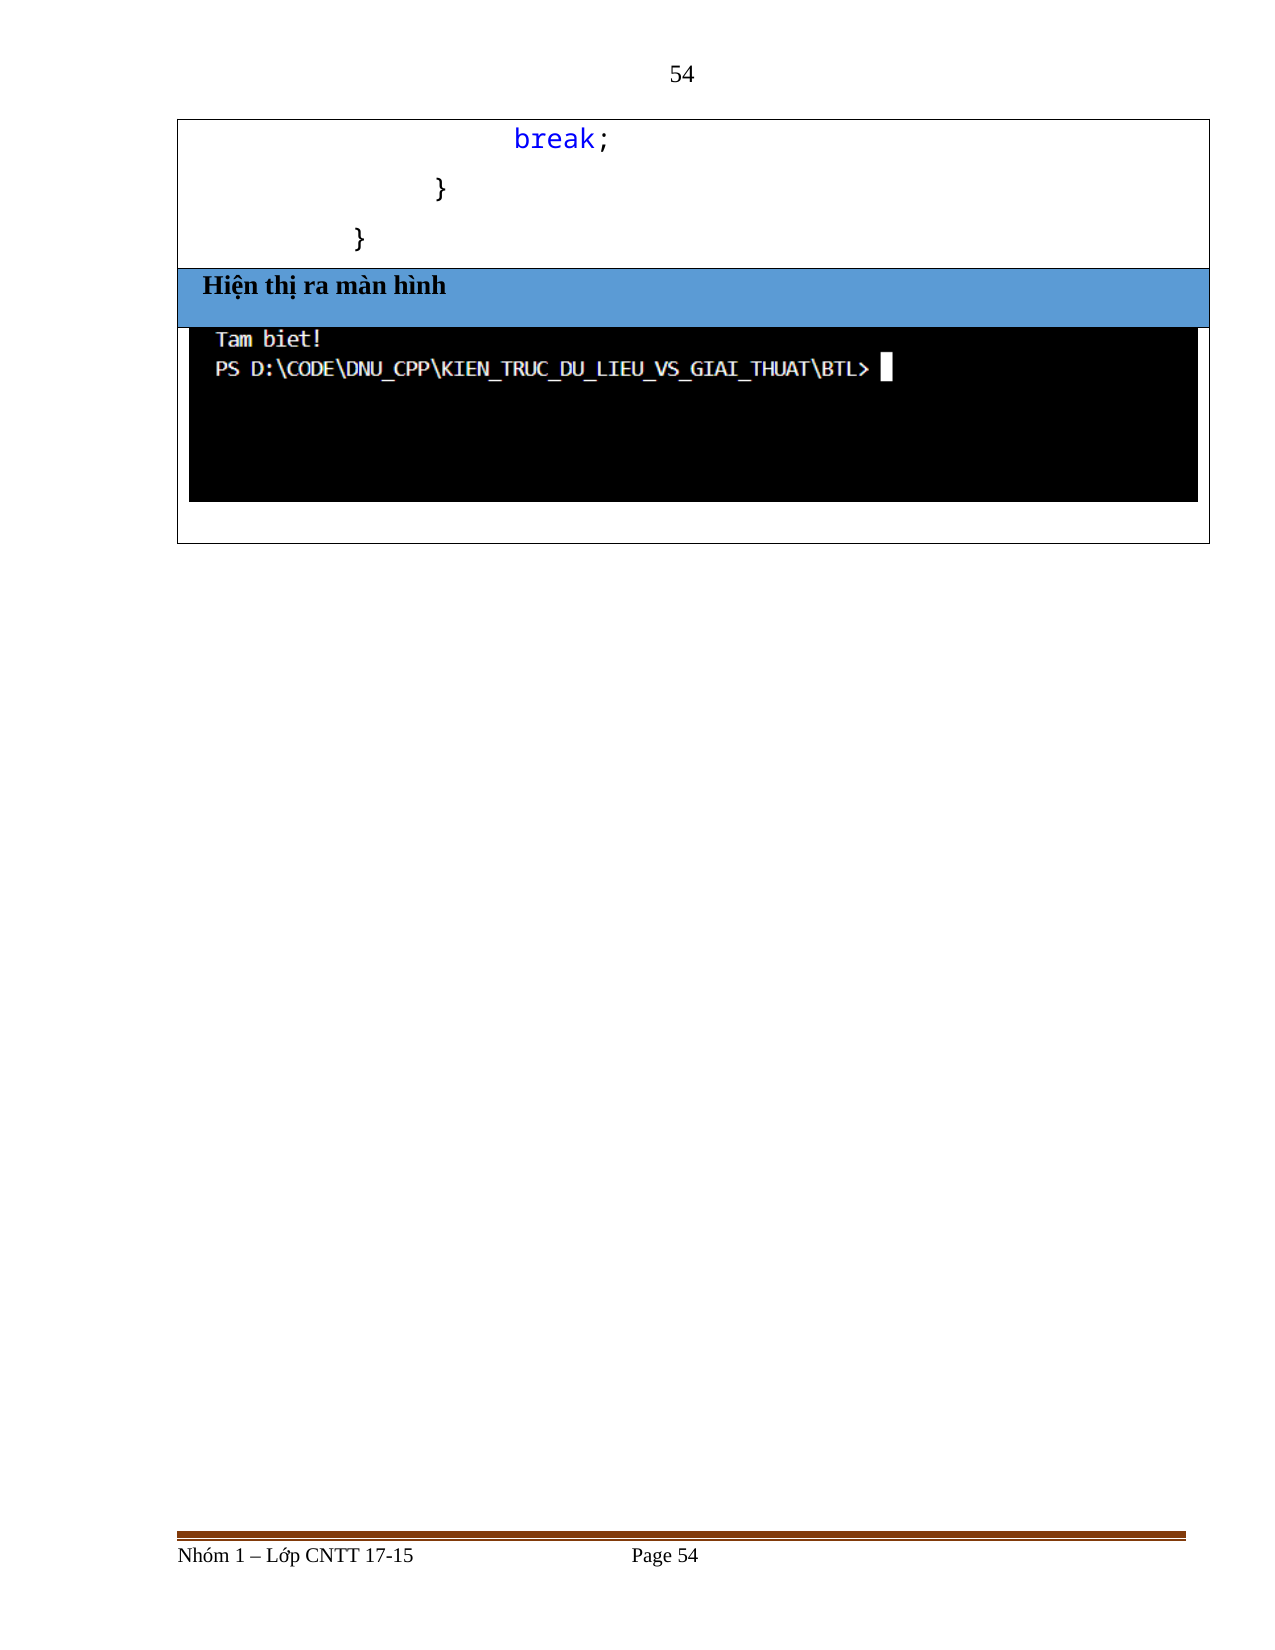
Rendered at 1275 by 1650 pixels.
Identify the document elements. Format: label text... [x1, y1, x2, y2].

table_cell Hiện thị ra màn hình [178, 269, 1209, 327]
table_cell [178, 328, 1209, 543]
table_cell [178, 120, 1209, 268]
picture [189, 327, 1198, 502]
